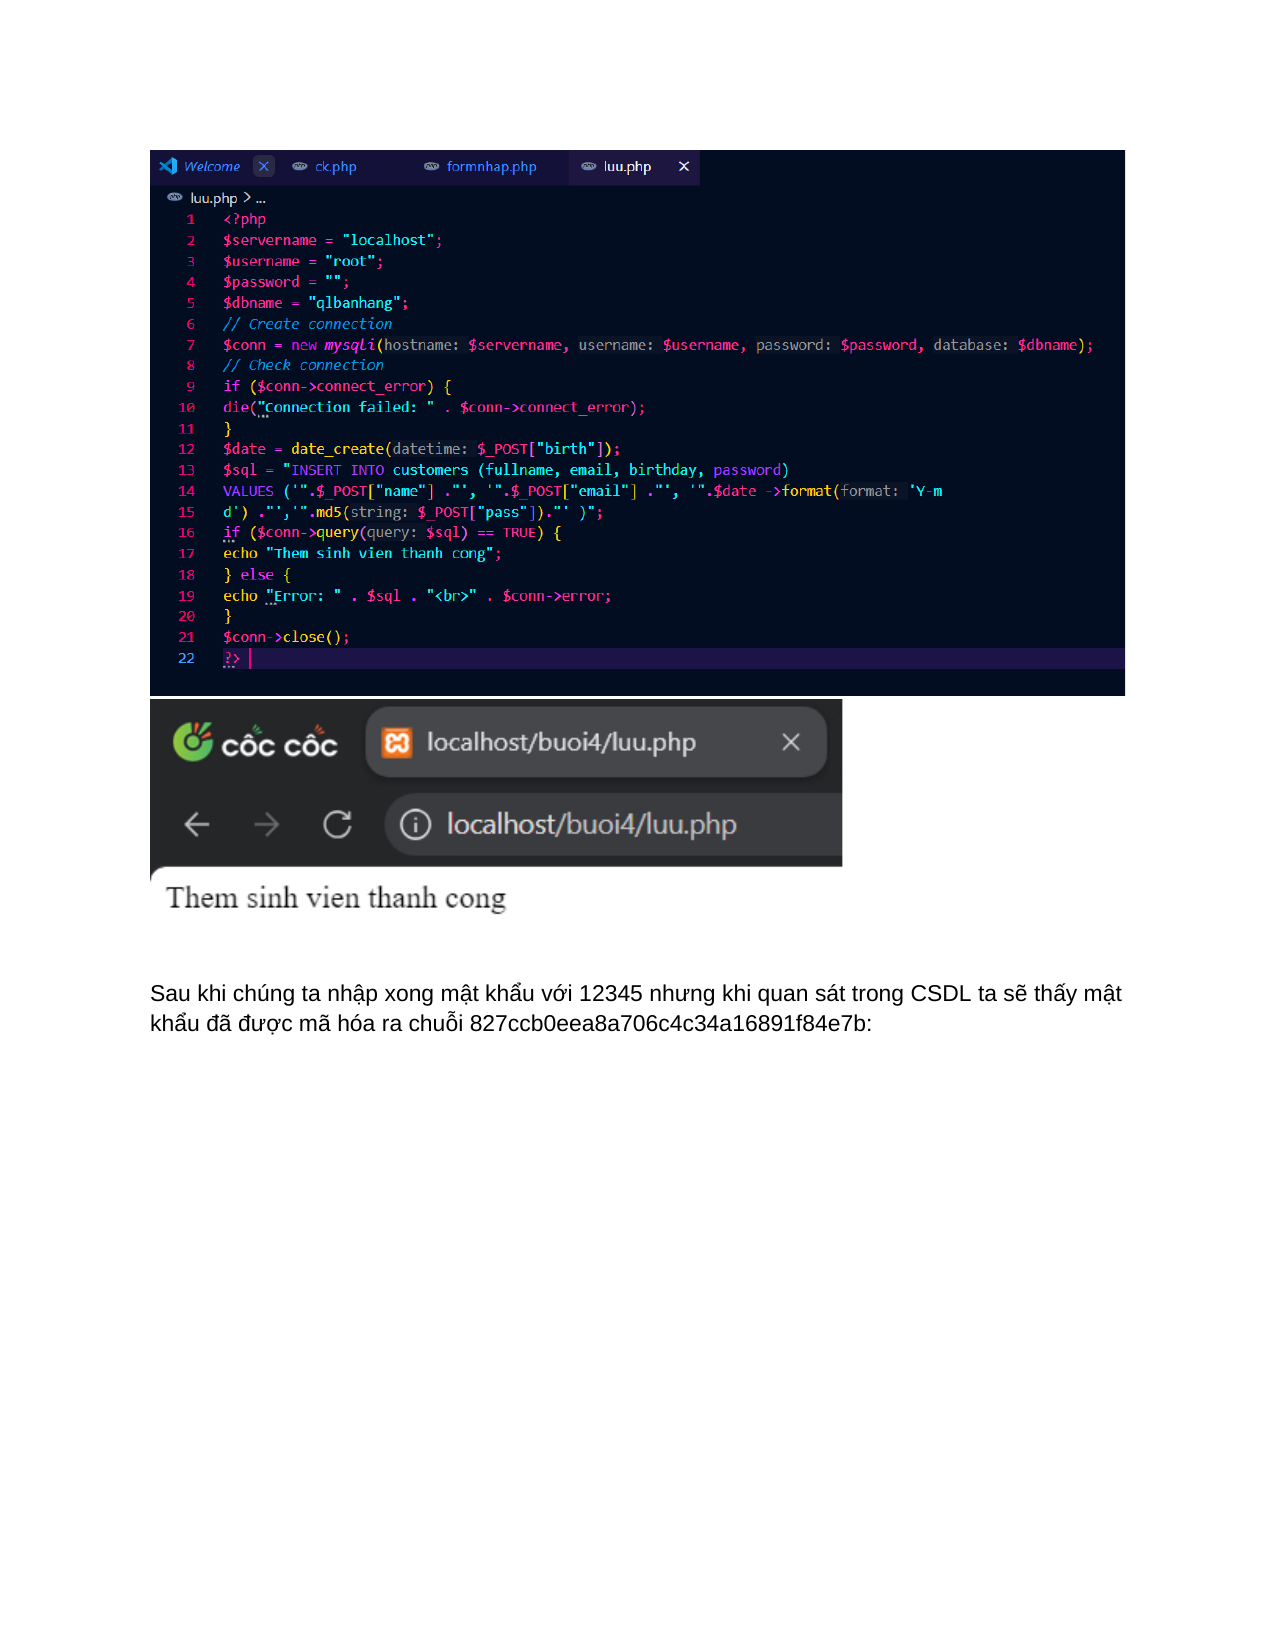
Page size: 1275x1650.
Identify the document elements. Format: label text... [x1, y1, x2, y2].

picture [150, 150, 1125, 696]
text Sau khi chúng ta nhập xong mật khẩu với 12345 nhưng khi quan sát trong CSDL ta sẽ thấy mật khẩu đã được mã hóa ra chuỗi 827ccb0eea8a706c4c34a16891f84e7b: [150, 980, 1125, 1037]
picture [150, 699, 843, 977]
